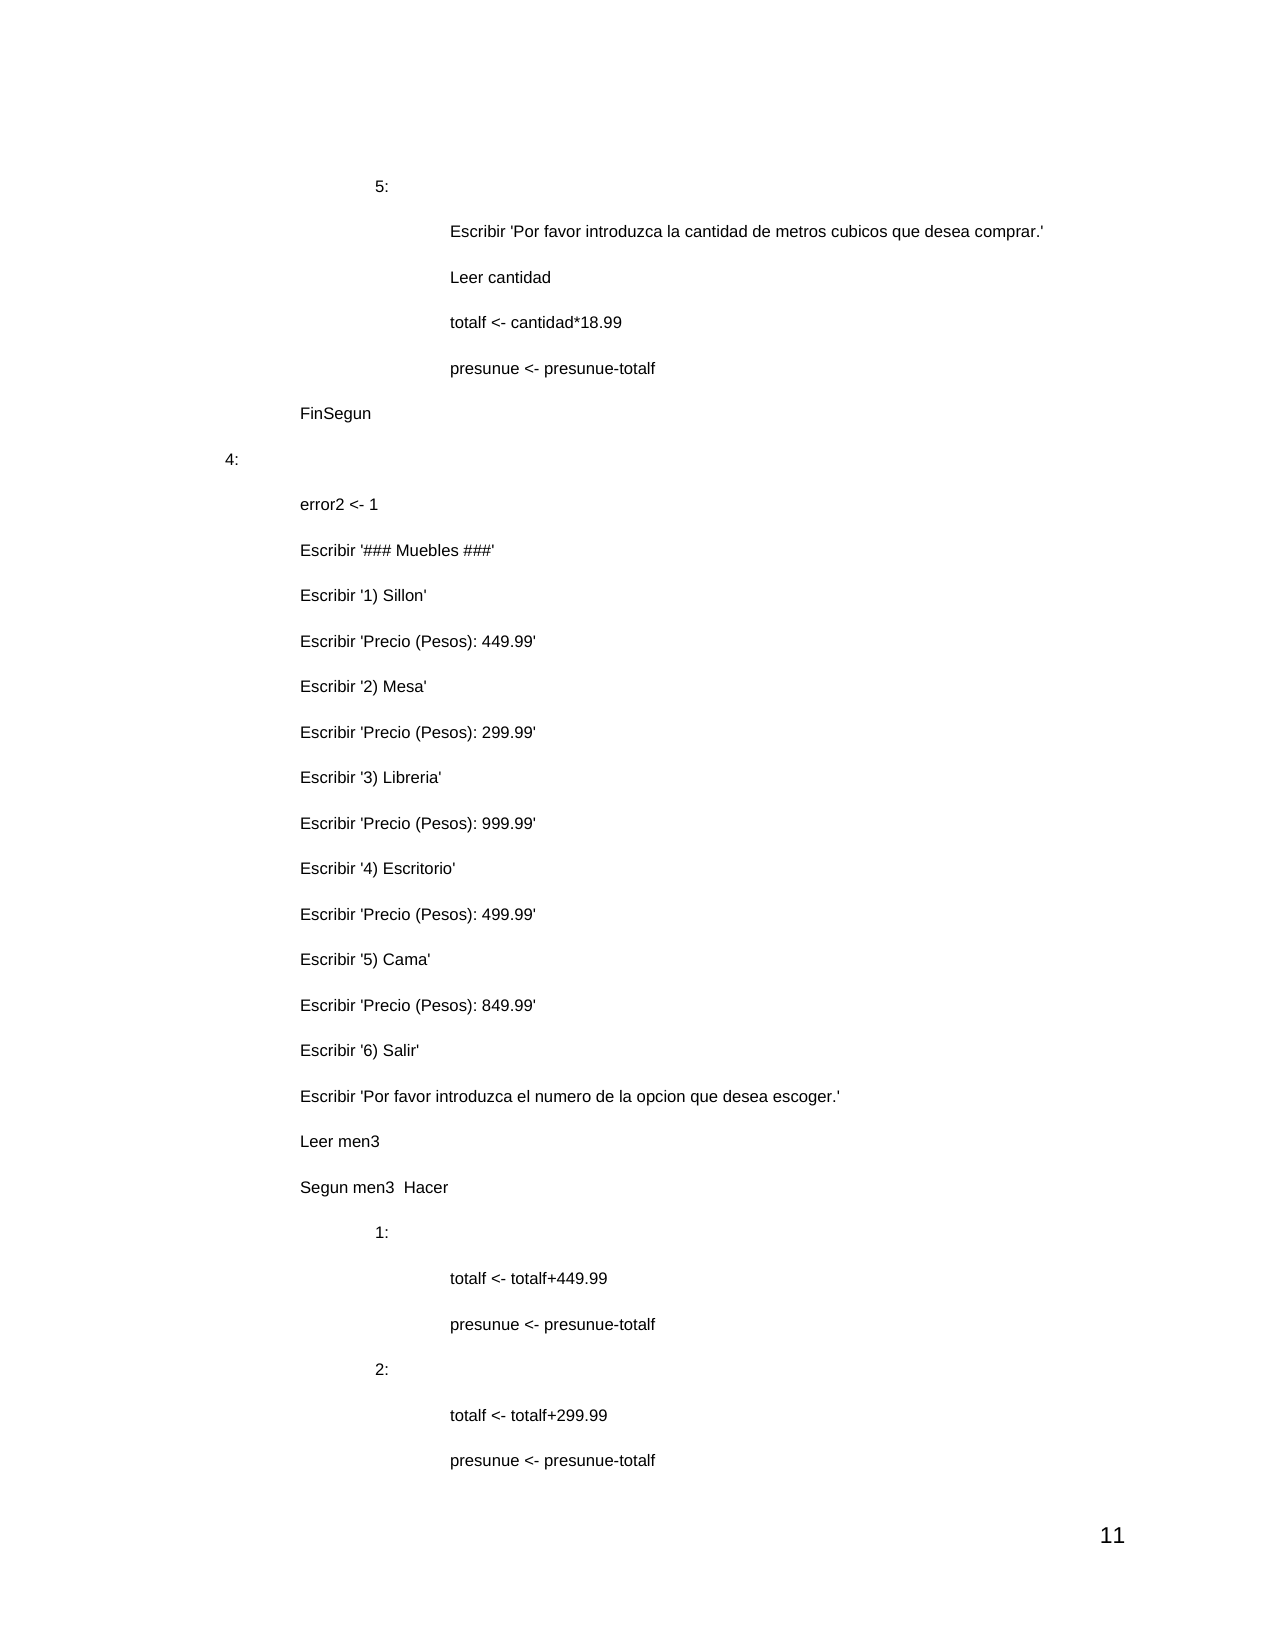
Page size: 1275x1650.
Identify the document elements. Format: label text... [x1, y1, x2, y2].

text Escribir 'Precio (Pesos): 299.99' [150, 696, 1125, 742]
text Escribir 'Precio (Pesos): 999.99' [150, 787, 1125, 833]
text Escribir 'Precio (Pesos): 449.99' [150, 605, 1125, 651]
text Escribir '3) Libreria' [150, 742, 1125, 787]
text Escribir '### Muebles ###' [150, 514, 1125, 560]
text presunue <- presunue-totalf [150, 1424, 1125, 1470]
text totalf <- totalf+449.99 [150, 1242, 1125, 1288]
text Escribir '4) Escritorio' [150, 833, 1125, 878]
text 1: [150, 1197, 1125, 1242]
text Segun men3 Hacer [150, 1151, 1125, 1197]
text Escribir 'Por favor introduzca el numero de la opcion que desea escoger.' [150, 1060, 1125, 1106]
text error2 <- 1 [150, 469, 1125, 514]
text 5: [150, 150, 1125, 196]
text Escribir '6) Salir' [150, 1015, 1125, 1060]
text presunue <- presunue-totalf [150, 332, 1125, 378]
text Escribir 'Precio (Pesos): 499.99' [150, 878, 1125, 924]
text 2: [150, 1333, 1125, 1379]
text Escribir '2) Mesa' [150, 651, 1125, 696]
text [150, 196, 1125, 241]
text totalf <- totalf+299.99 [150, 1379, 1125, 1424]
text Escribir 'Precio (Pesos): 849.99' [150, 969, 1125, 1015]
text FinSegun [150, 378, 1125, 423]
text Escribir '1) Sillon' [150, 560, 1125, 605]
text totalf <- cantidad*18.99 [150, 287, 1125, 332]
text Leer men3 [150, 1106, 1125, 1151]
text Escribir '5) Cama' [150, 924, 1125, 969]
text 4: [150, 423, 1125, 469]
text presunue <- presunue-totalf [150, 1288, 1125, 1333]
text Leer cantidad [150, 241, 1125, 287]
